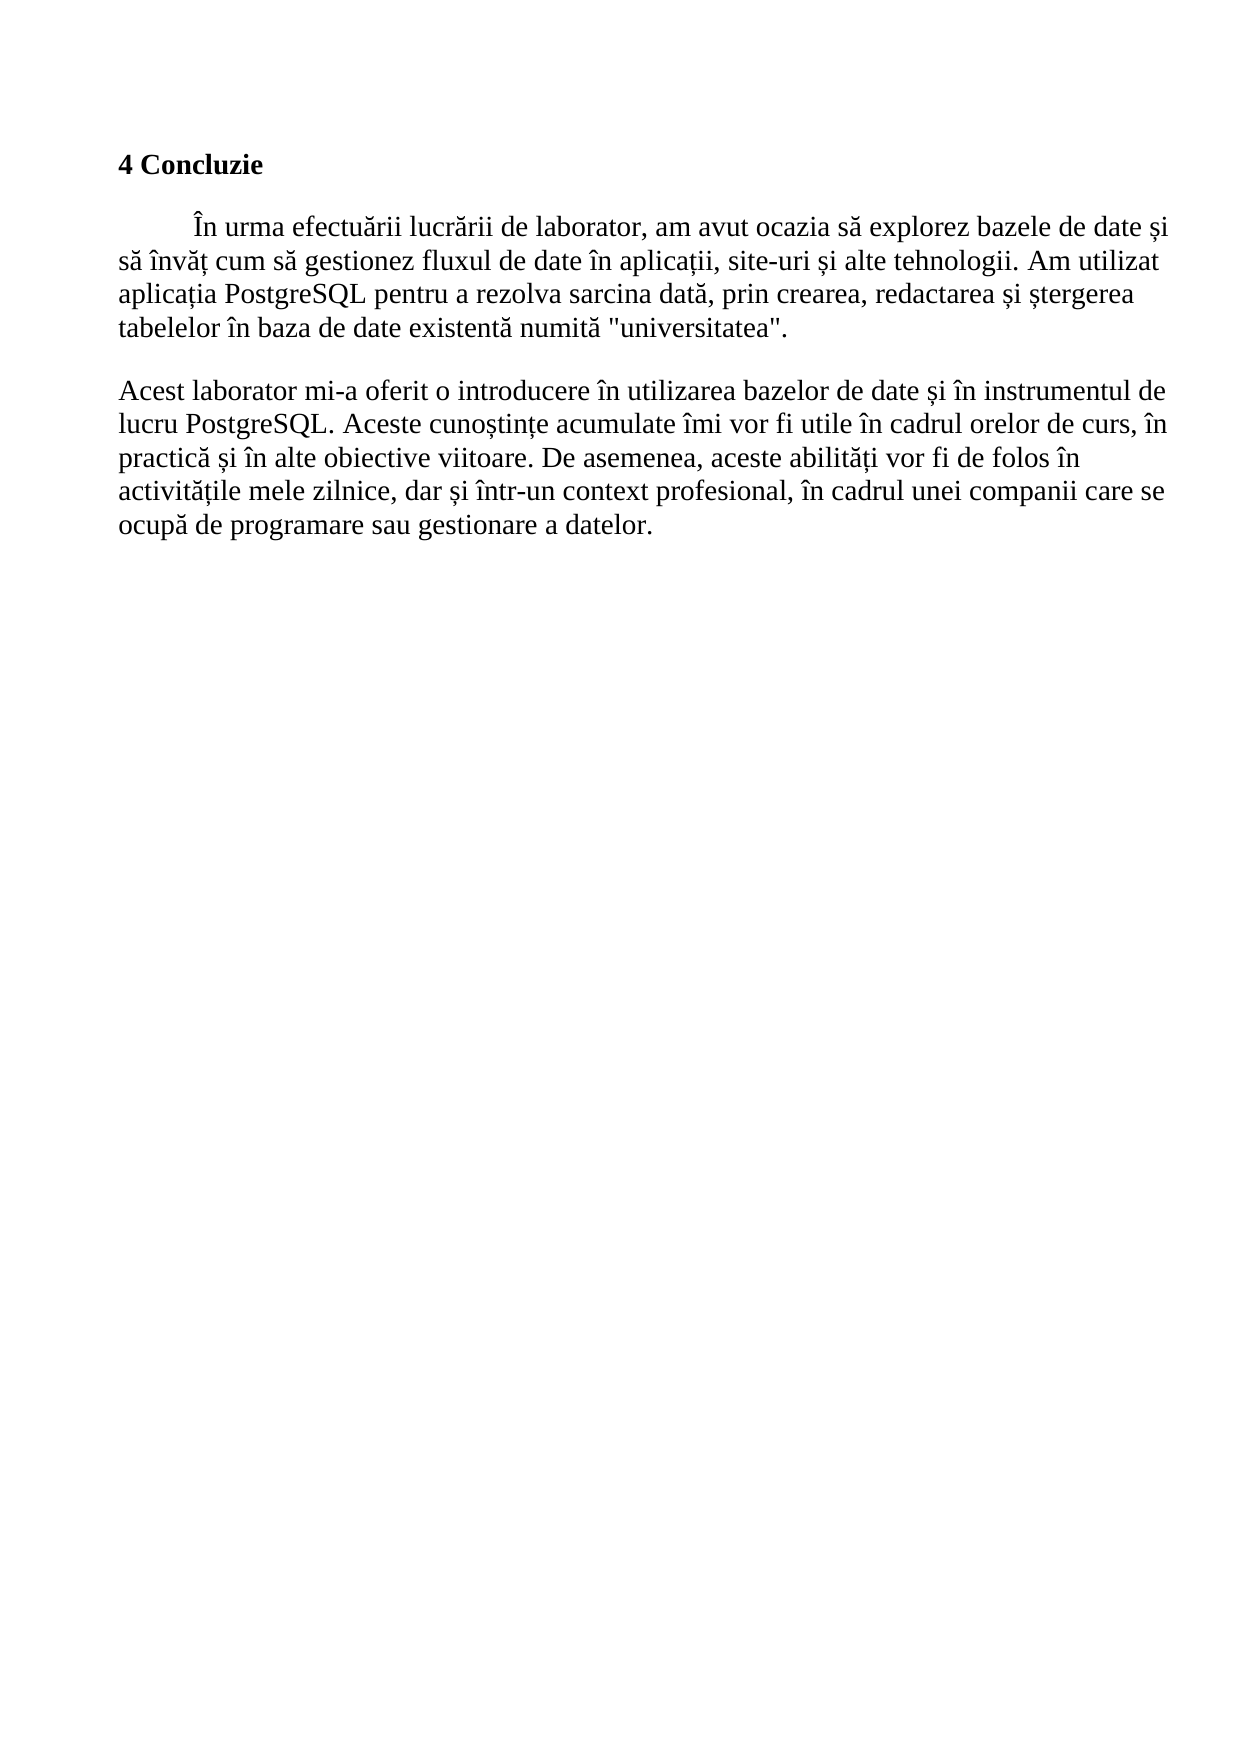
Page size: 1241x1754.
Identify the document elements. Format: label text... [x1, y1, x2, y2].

text Acest laborator mi-a oferit o introducere în utilizarea bazelor de date și în instrumentul de lucru PostgreSQL. Aceste cunoștințe acumulate îmi vor fi utile în cadrul orelor de curs, în practică și în alte obiective viitoare. De asemenea, aceste abilități vor fi de folos în activitățile mele zilnice, dar și într-un context profesional, în cadrul unei companii care se ocupă de programare sau gestionare a datelor. [118, 373, 1181, 541]
text În urma efectuării lucrării de laborator, am avut ocazia să explorez bazele de date și să învăț cum să gestionez fluxul de date în aplicații, site-uri și alte tehnologii. Am utilizat aplicația PostgreSQL pentru a rezolva sarcina dată, prin crearea, redactarea și ștergerea tabelelor în baza de date existentă numită "universitatea". [118, 209, 1181, 344]
subtitle 4 Concluzie [118, 147, 1181, 180]
